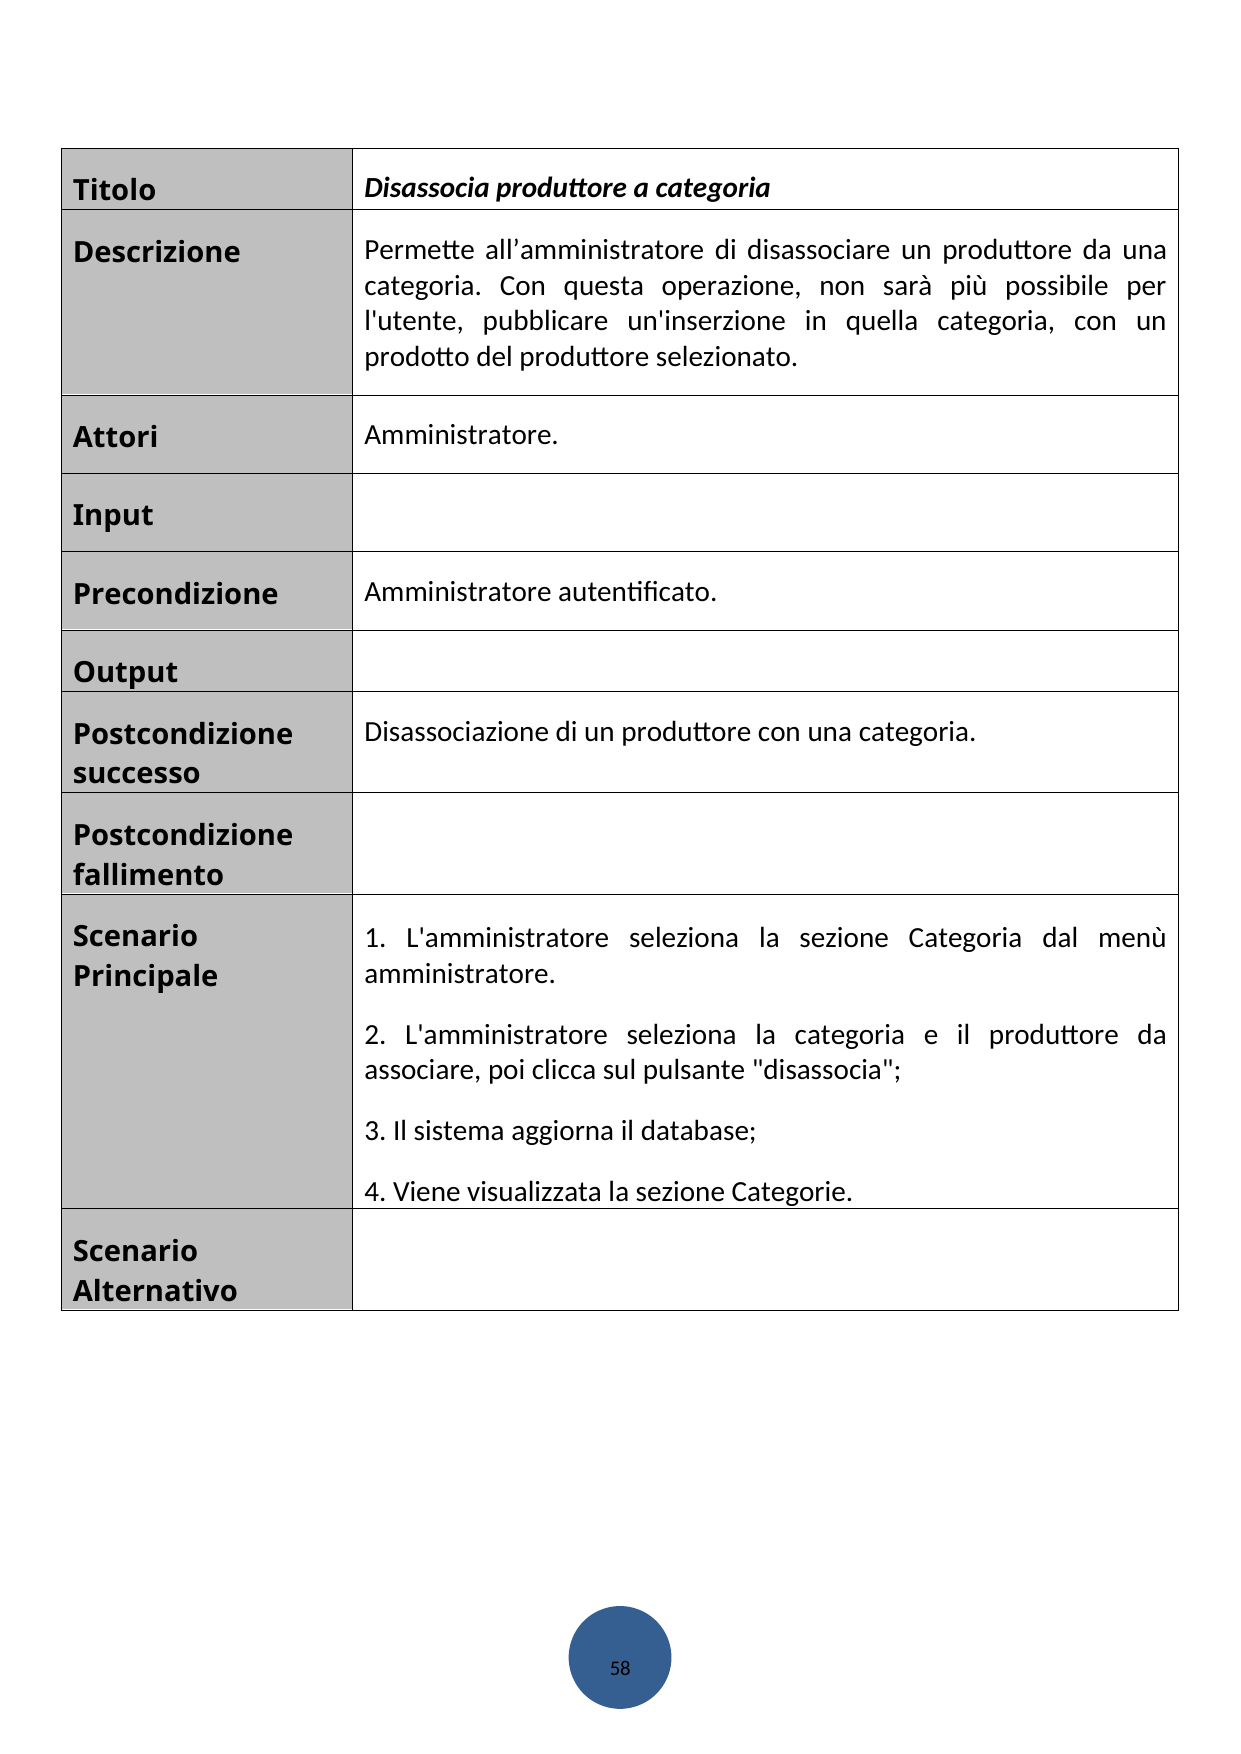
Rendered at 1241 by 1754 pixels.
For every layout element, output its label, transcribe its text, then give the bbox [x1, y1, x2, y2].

table_header Disassocia produttore a categoria [353, 149, 1178, 209]
table_cell Postcondizione successo [62, 692, 352, 792]
table_cell [353, 793, 1178, 893]
table_cell Output [62, 631, 352, 691]
table_cell Descrizione [62, 210, 352, 394]
table_cell [353, 474, 1178, 551]
table_cell Input [62, 474, 352, 551]
table_cell Amministratore autentificato. [353, 552, 1178, 629]
table_cell Postcondizione fallimento [62, 793, 352, 893]
table_cell Disassociazione di un produttore con una categoria. [353, 692, 1178, 792]
table_cell Permette all’amministratore di disassociare un produttore da una categoria. Con questa operazione, non sarà più possibile per l'utente, pubblicare un'inserzione in quella categoria, con un prodotto del produttore selezionato. [353, 210, 1178, 394]
table_cell Amministratore. [353, 396, 1178, 473]
table_header Titolo [62, 149, 352, 209]
table_cell Precondizione [62, 552, 352, 629]
table_cell [353, 631, 1178, 691]
table_cell Attori [62, 396, 352, 473]
table_cell 1. L'amministratore seleziona la sezione Categoria dal menù amministratore. 2. L'amministratore seleziona la categoria e il produttore da associare, poi clicca sul pulsante "disassocia"; 3. Il sistema aggiorna il database; 4. Viene visualizzata la sezione Categorie. [353, 895, 1178, 1208]
table_cell [353, 1209, 1178, 1309]
table_cell Scenario Alternativo [62, 1209, 352, 1309]
table_cell Scenario Principale [62, 895, 352, 1208]
